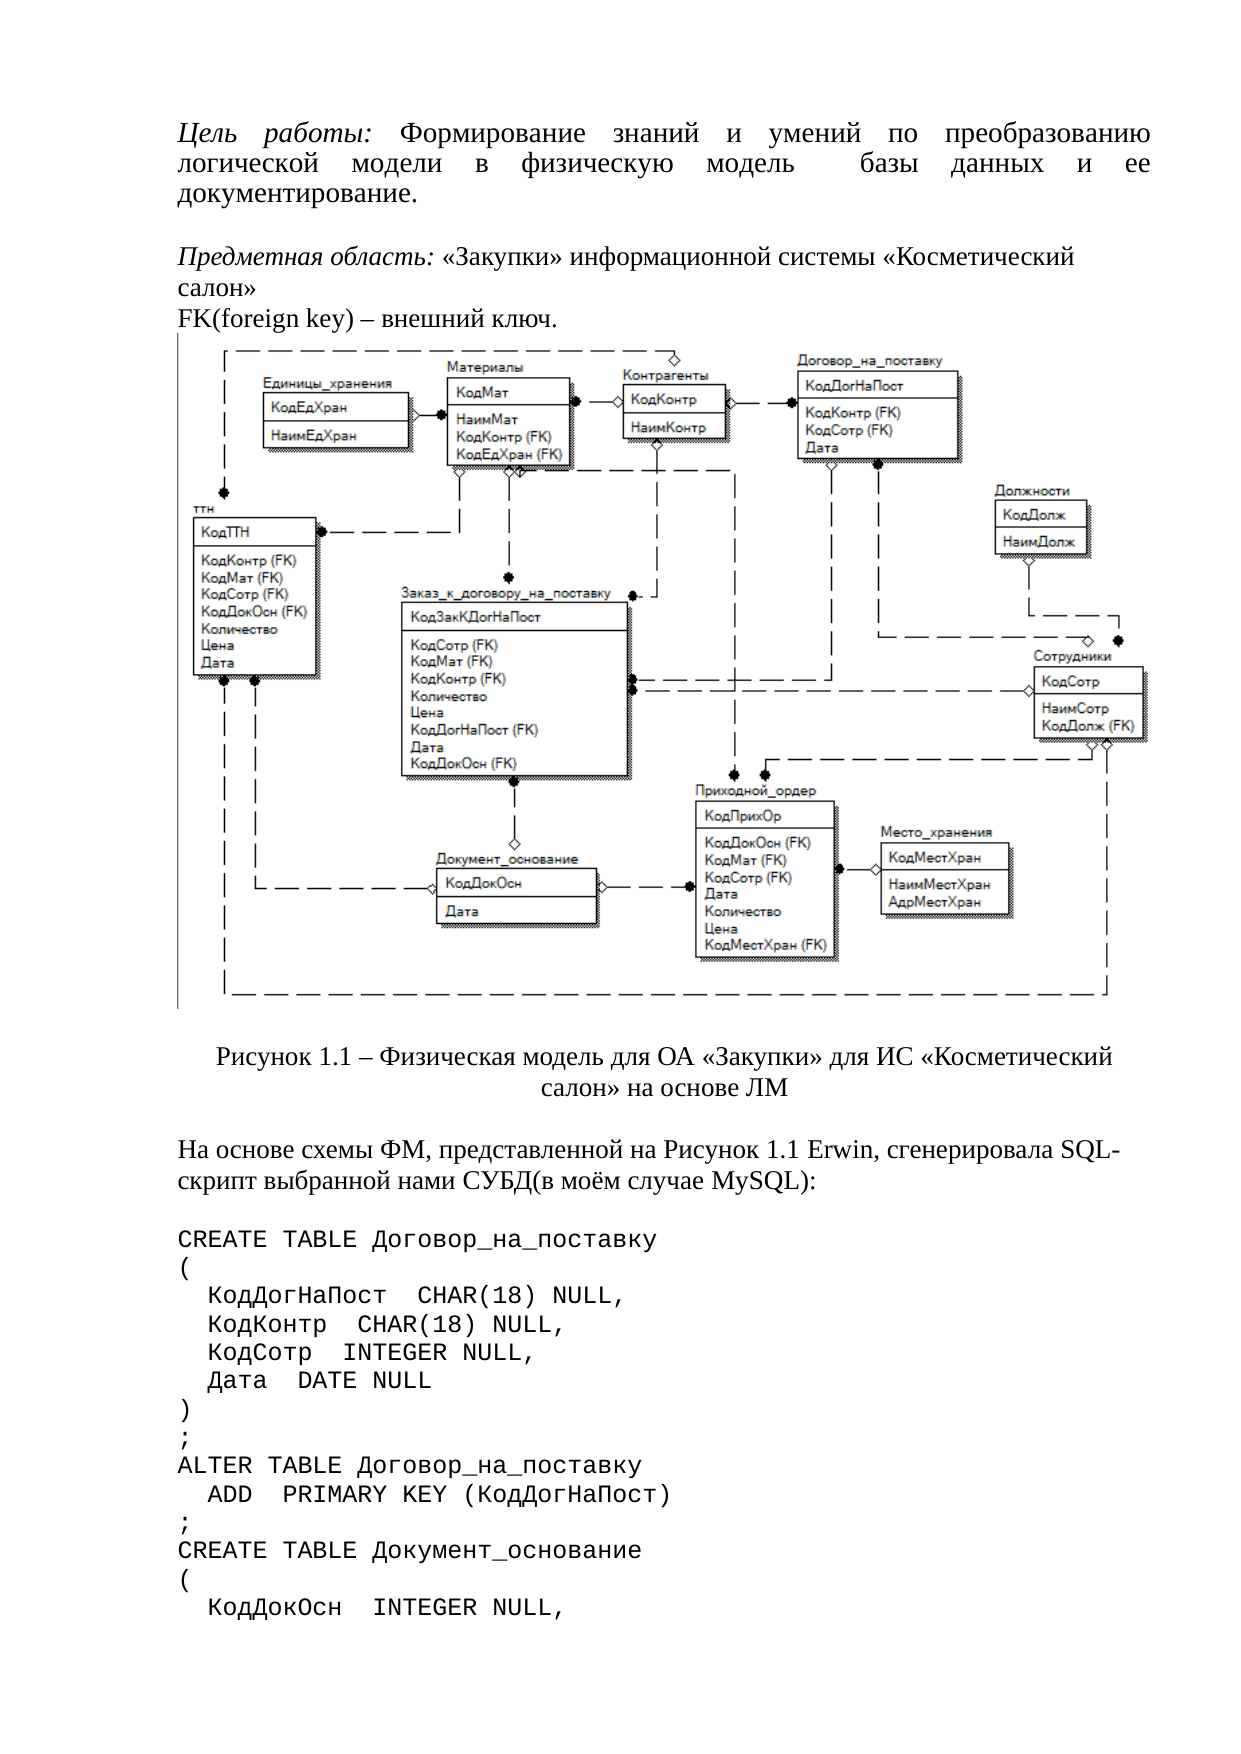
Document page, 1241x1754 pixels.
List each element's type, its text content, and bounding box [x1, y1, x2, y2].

text ADD PRIMARY KEY (КодДогНаПост) [177, 1481, 1152, 1510]
text На основе схемы ФМ, представленной на Рисунок 1.1 Erwin, сгенерировала SQL-скрипт выбранной нами СУБД(в моём случае MySQL): [177, 1133, 1152, 1195]
text КодСотр INTEGER NULL, [177, 1340, 1152, 1368]
text Рисунок 1.1 – Физическая модель для ОА «Закупки» для ИС «Косметический салон» на основе ЛМ [177, 1039, 1152, 1102]
text КодДокОсн INTEGER NULL, [177, 1595, 1152, 1623]
text CREATE TABLE Документ_основание [177, 1538, 1152, 1566]
text ( [177, 1255, 1152, 1283]
picture [177, 333, 1152, 1009]
text Цель работы: Формирование знаний и умений по преобразованию логической модели в физическую модель базы данных и ее документирование. [177, 118, 1152, 209]
text КодКонтр CHAR(18) NULL, [177, 1311, 1152, 1340]
text Дата DATE NULL [177, 1368, 1152, 1396]
text FK(foreign key) – внешний ключ. [177, 302, 1152, 333]
text ( [177, 1566, 1152, 1595]
text ALTER TABLE Договор_на_поставку [177, 1453, 1152, 1481]
text Предметная область: «Закупки» информационной системы «Косметический салон» [177, 240, 1152, 302]
text ; [177, 1425, 1152, 1453]
text ) [177, 1396, 1152, 1425]
text ; [177, 1510, 1152, 1538]
text CREATE TABLE Договор_на_поставку [177, 1226, 1152, 1255]
text КодДогНаПост CHAR(18) NULL, [177, 1283, 1152, 1311]
